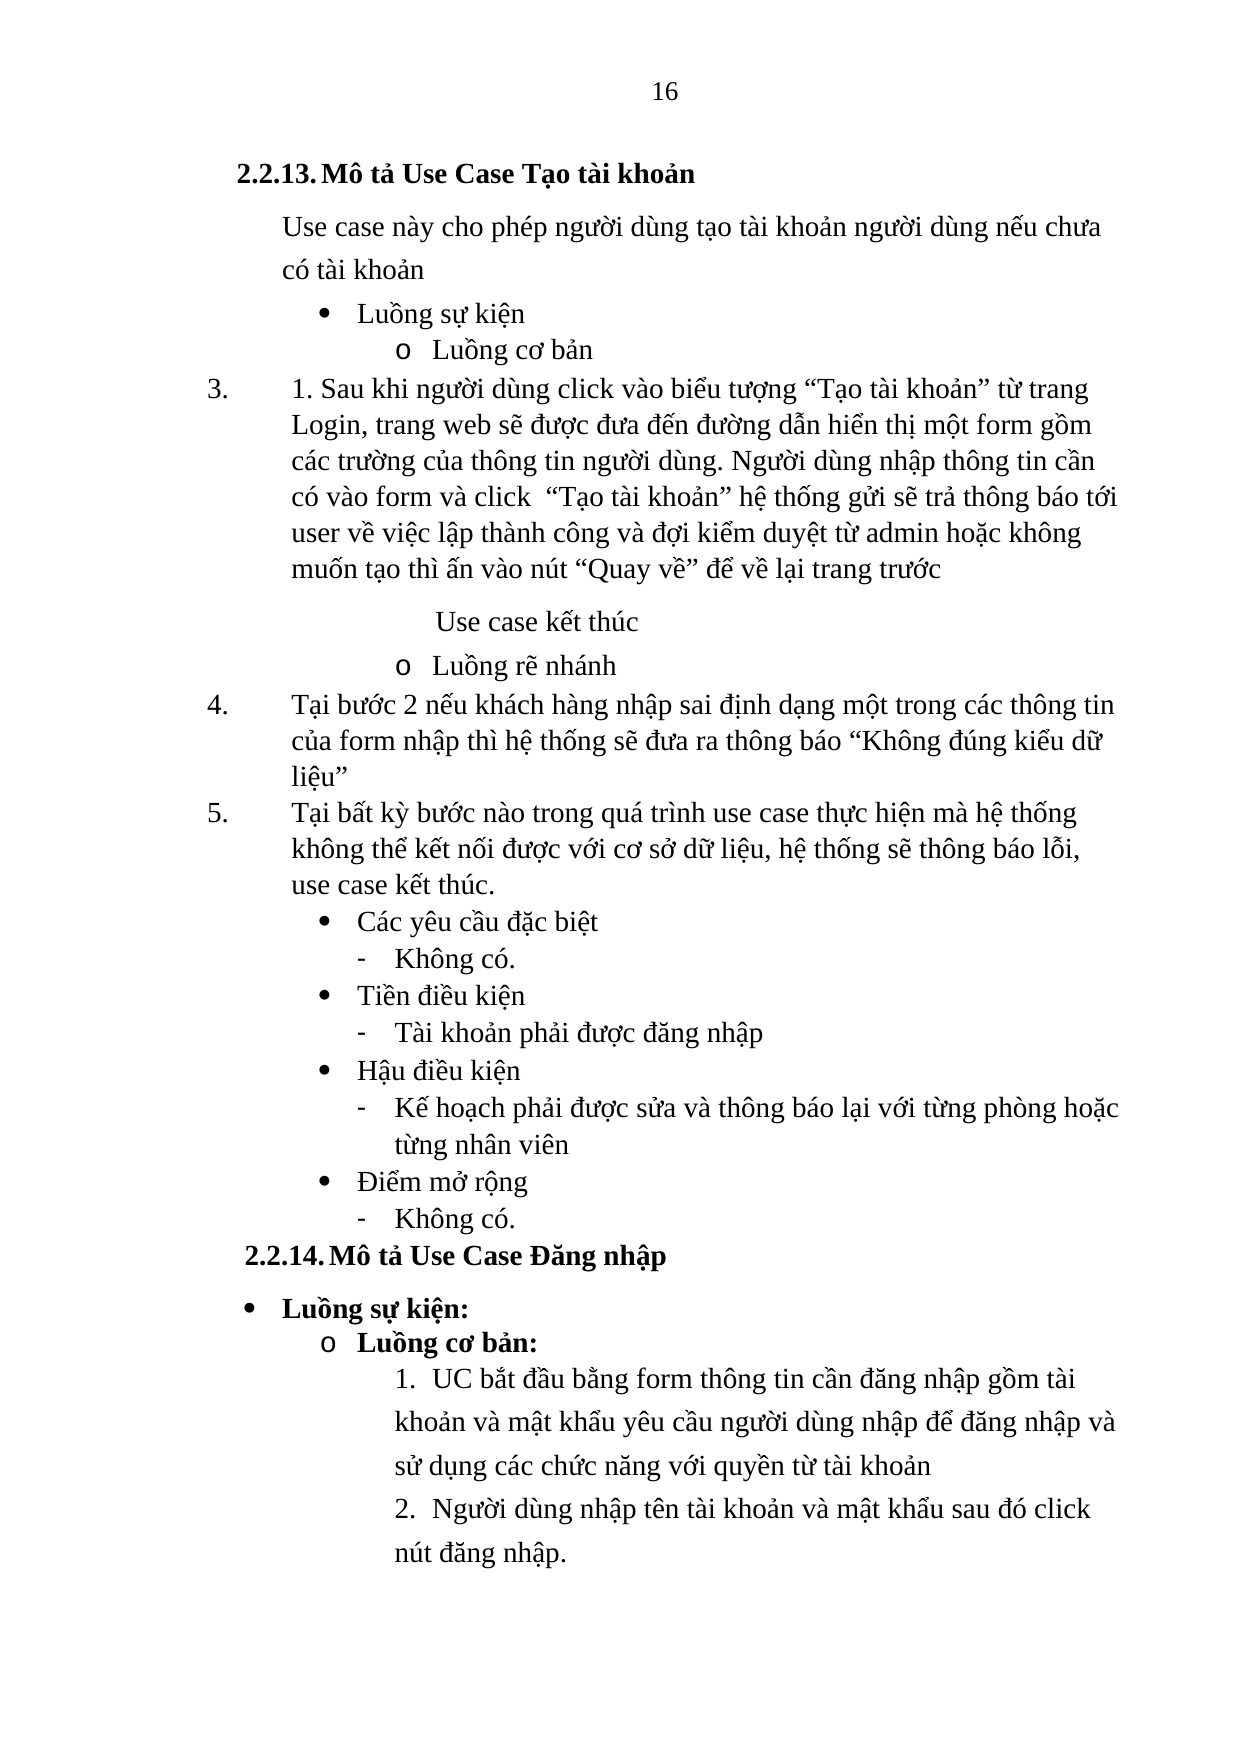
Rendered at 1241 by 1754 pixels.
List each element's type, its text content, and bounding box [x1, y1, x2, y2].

list Tài khoản phải được đăng nhập [357, 1014, 1122, 1050]
list Tại bất kỳ bước nào trong quá trình use case thực hiện mà hệ thống không thể kết nối được với cơ sở dữ liệu, hệ thống sẽ thông báo lỗi, use case kết thúc. [207, 795, 1122, 901]
text Use case này cho phép người dùng tạo tài khoản người dùng nếu chưa có tài khoản [282, 209, 1122, 286]
list Điểm mở rộng [319, 1164, 1122, 1197]
text 1. UC bắt đầu bằng form thông tin cần đăng nhập gồm tài khoản và mật khẩu yêu cầu người dùng nhập để đăng nhập và sử dụng các chức năng với quyền từ tài khoản [394, 1361, 1122, 1481]
text Use case kết thúc [435, 604, 1122, 638]
list Không có. [357, 940, 1122, 976]
list Tiền điều kiện [319, 978, 1122, 1012]
list Luồng cơ bản: [319, 1325, 1122, 1361]
list Luồng sự kiện: [244, 1291, 1122, 1325]
list Hậu điều kiện [319, 1053, 1122, 1087]
list Các yêu cầu đặc biệt [319, 904, 1122, 937]
list Luồng sự kiện [319, 296, 1122, 329]
list Tại bước 2 nếu khách hàng nhập sai định dạng một trong các thông tin của form nhập thì hệ thống sẽ đưa ra thông báo “Không đúng kiểu dữ liệu” [207, 687, 1122, 793]
list Mô tả Use Case Đăng nhập [244, 1238, 1122, 1272]
list Mô tả Use Case Tạo tài khoản [236, 156, 1122, 189]
list Luồng cơ bản [394, 332, 1122, 368]
list Không có. [357, 1200, 1122, 1236]
text 2. Người dùng nhập tên tài khoản và mật khẩu sau đó click nút đăng nhập. [394, 1491, 1122, 1568]
list Luồng rẽ nhánh [394, 648, 1122, 684]
list 1. Sau khi người dùng click vào biểu tượng “Tạo tài khoản” từ trang Login, trang web sẽ được đưa đến đường dẫn hiển thị một form gồm các trường của thông tin người dùng. Người dùng nhập thông tin cần có vào form và click “Tạo tài khoản” hệ thống gửi sẽ trả thông báo tới user về việc lập thành công và đợi kiểm duyệt từ admin hoặc không muốn tạo thì ấn vào nút “Quay về” để về lại trang trước [207, 371, 1122, 585]
list Kế hoạch phải được sửa và thông báo lại với từng phòng hoặc từng nhân viên [357, 1089, 1122, 1161]
